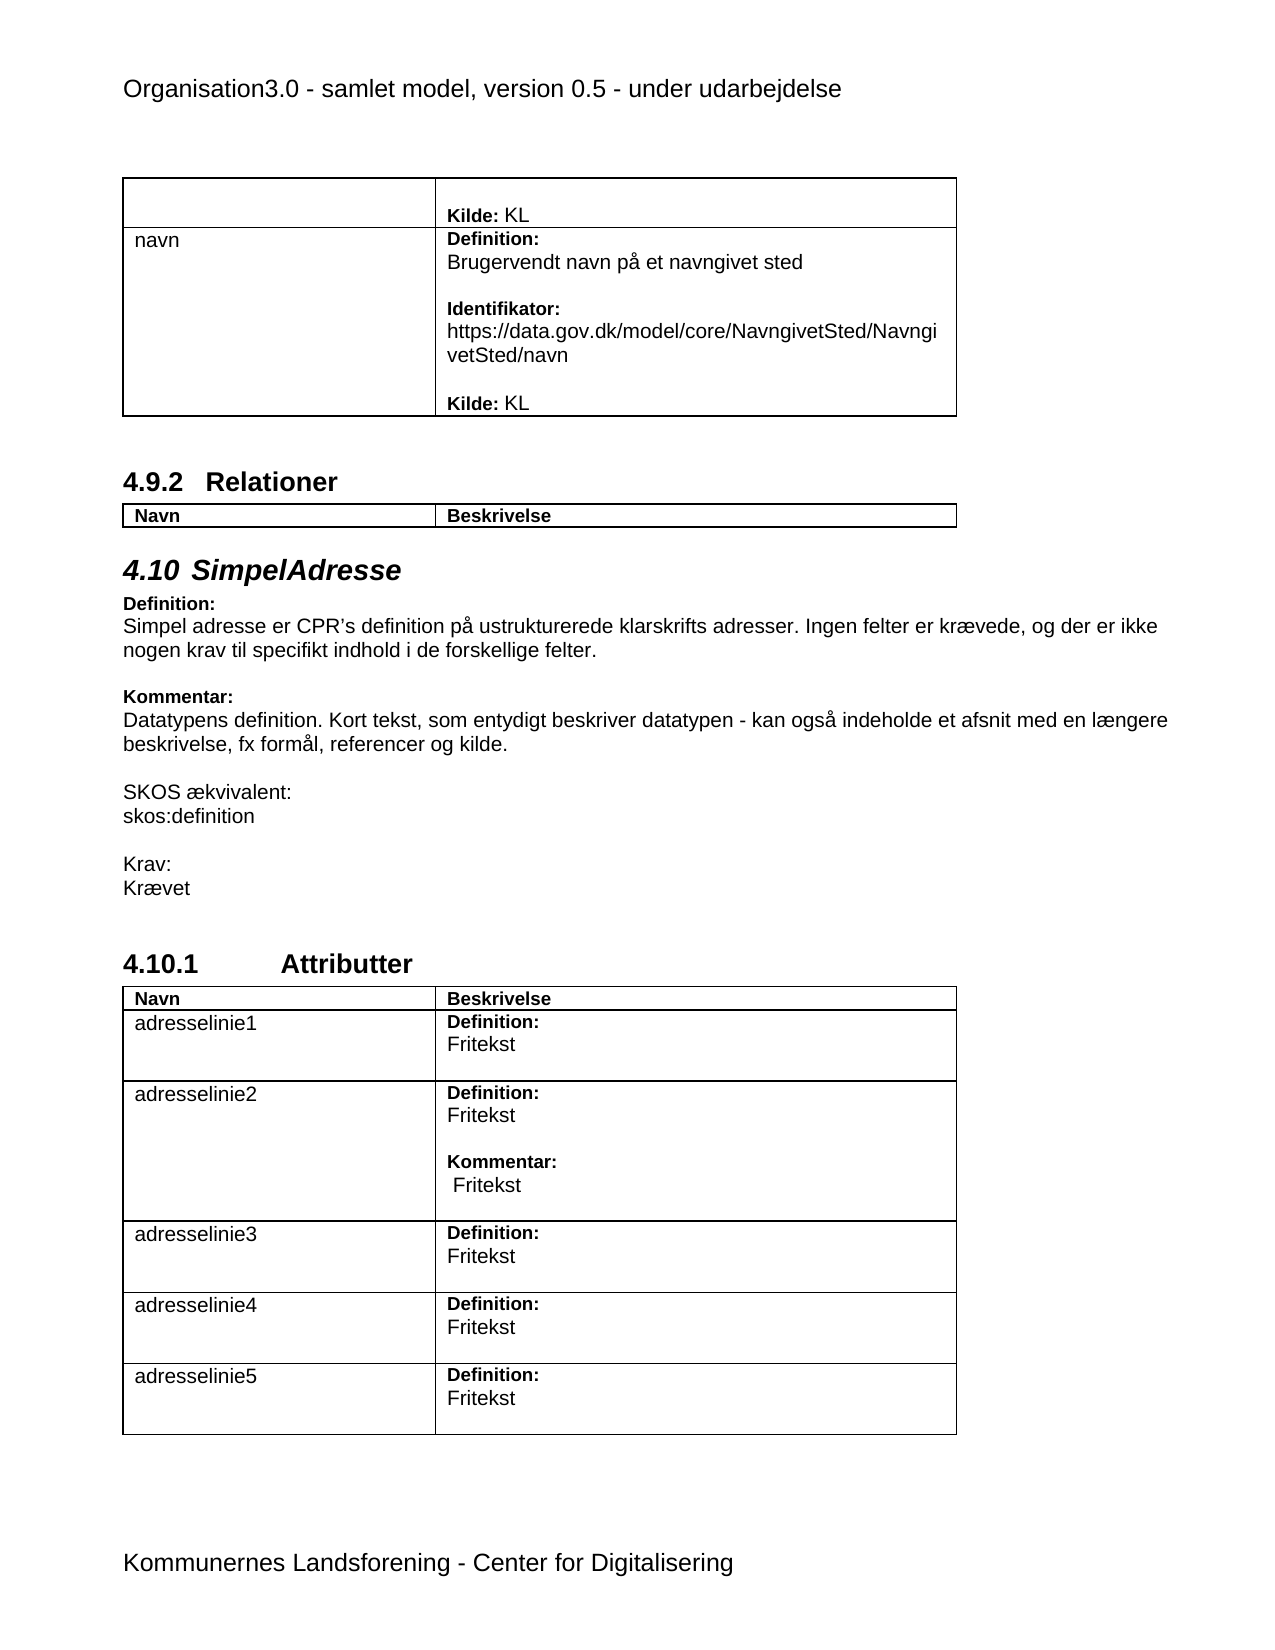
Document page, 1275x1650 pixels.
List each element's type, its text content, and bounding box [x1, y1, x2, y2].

text Kommentar: [123, 686, 1177, 708]
table_cell adresselinie4 [124, 1293, 435, 1362]
text Krævet [123, 875, 1177, 899]
text skos:definition [123, 803, 1177, 827]
text Definition: [123, 593, 1177, 614]
table_cell adresselinie2 [124, 1082, 435, 1220]
table_header Navn [124, 505, 435, 526]
text Relationer [123, 466, 1177, 497]
text Attributter [123, 948, 1177, 979]
table_cell Definition: Brugervendt navn på et navngivet sted Identifikator: https://data.gov.dk/model/core/NavngivetSted/NavngivetSted/navn Kilde: KL [436, 228, 956, 415]
table_cell Definition: Fritekst [436, 1011, 956, 1080]
text SKOS ækvivalent: [123, 779, 1177, 803]
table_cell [436, 179, 956, 227]
table_header Beskrivelse [436, 505, 956, 526]
table_cell adresselinie5 [124, 1364, 435, 1433]
text SimpelAdresse [123, 553, 1177, 586]
table_header Beskrivelse [436, 987, 956, 1009]
text Simpel adresse er CPR’s definition på ustrukturerede klarskrifts adresser. Ingen felter er krævede, og der er ikke nogen krav til specifikt indhold i de forskellige felter. [123, 614, 1177, 662]
table_cell adresselinie3 [124, 1222, 435, 1291]
table_cell adresselinie1 [124, 1011, 435, 1080]
table_cell Definition: Fritekst [436, 1364, 956, 1433]
table_cell navn [124, 228, 435, 415]
table_cell id [124, 179, 435, 227]
table_cell Definition: Fritekst [436, 1293, 956, 1362]
text Krav: [123, 851, 1177, 875]
table_cell Definition: Fritekst [436, 1222, 956, 1291]
table_cell Definition: Fritekst Kommentar: Fritekst [436, 1082, 956, 1220]
text Datatypens definition. Kort tekst, som entydigt beskriver datatypen - kan også indeholde et afsnit med en længere beskrivelse, fx formål, referencer og kilde. [123, 708, 1177, 756]
table_header Navn [124, 987, 435, 1009]
